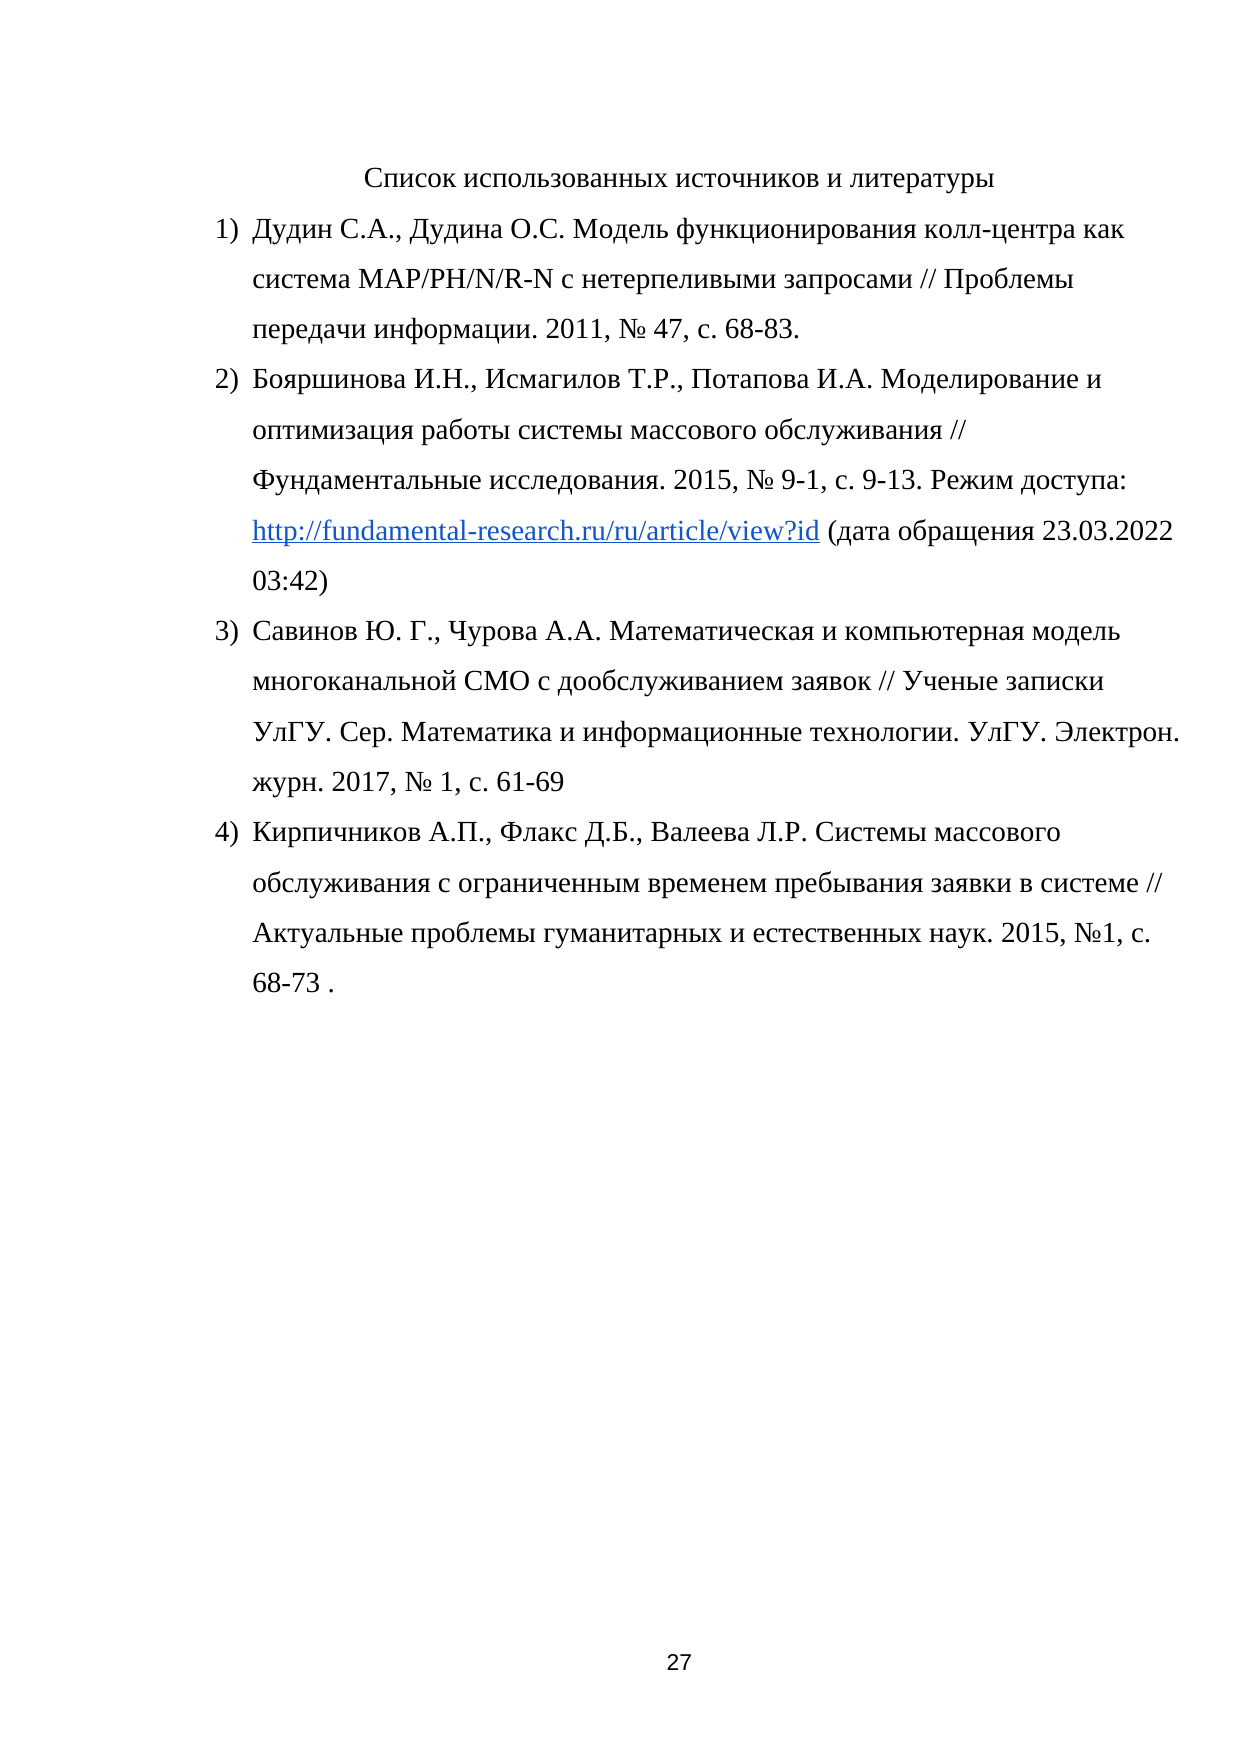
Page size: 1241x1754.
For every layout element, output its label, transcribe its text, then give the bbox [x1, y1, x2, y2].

list Дудин С.А., Дудина О.С. Модель функционирования колл-центра как система MAP/PH/N/R-N с нетерпеливыми запросами // Проблемы передачи информации. 2011, № 47, с. 68-83. [214, 211, 1181, 345]
subtitle Список использованных источников и литературы [177, 160, 1181, 193]
list Бояршинова И.Н., Исмагилов Т.Р., Потапова И.А. Моделирование и оптимизация работы системы массового обслуживания // Фундаментальные исследования. 2015, № 9-1, с. 9-13. Режим доступа: http://fundamental-research.ru/ru/article/view?id (дата обращения 23.03.2022 03:42) [214, 362, 1181, 596]
list Савинов Ю. Г., Чурова А.А. Математическая и компьютерная модель многоканальной СМО с дообслуживанием заявок // Ученые записки УлГУ. Сер. Математика и информационные технологии. УлГУ. Электрон. журн. 2017, № 1, c. 61-69 [214, 613, 1181, 798]
list Кирпичников А.П., Флакс Д.Б., Валеева Л.Р. Системы массового обслуживания с ограниченным временем пребывания заявки в системе // Актуальные проблемы гуманитарных и естественных наук. 2015, №1, с. 68-73 . [214, 814, 1181, 999]
